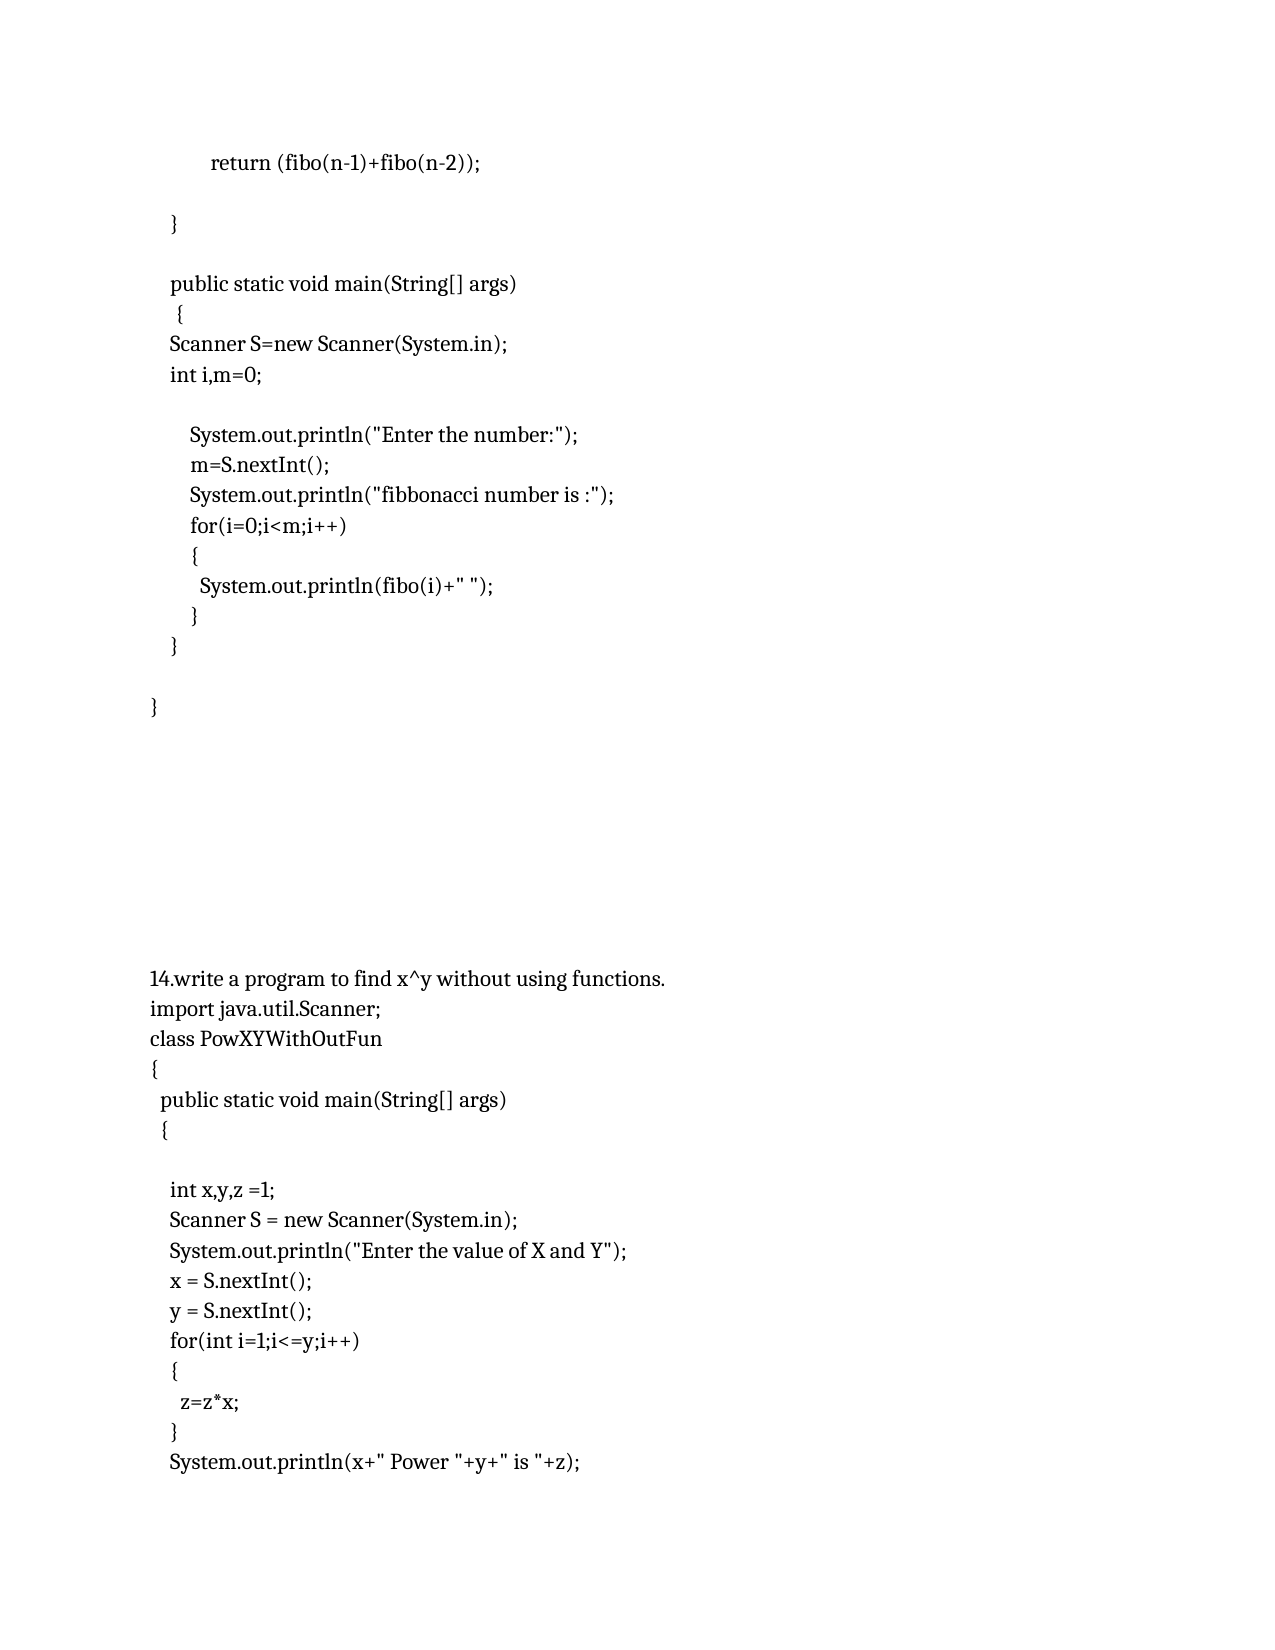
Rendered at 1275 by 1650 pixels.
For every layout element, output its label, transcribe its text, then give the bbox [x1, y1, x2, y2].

text for(int i=1;i<=y;i++) [150, 1328, 1125, 1354]
text { [150, 1056, 1125, 1083]
text public static void main(String[] args) [150, 1086, 1125, 1113]
text } [150, 694, 1125, 720]
text } [150, 210, 1125, 237]
text { [150, 543, 1125, 569]
text Scanner S=new Scanner(System.in); [150, 331, 1125, 358]
text m=S.nextInt(); [150, 452, 1125, 478]
text z=z*x; [150, 1388, 1125, 1415]
text System.out.println("fibbonacci number is :"); [150, 482, 1125, 509]
text int x,y,z =1; [150, 1177, 1125, 1203]
text 14.write a program to find x^y without using functions. [150, 966, 1125, 992]
text System.out.println("Enter the value of X and Y"); [150, 1237, 1125, 1264]
text { [150, 301, 1125, 327]
text Scanner S = new Scanner(System.in); [150, 1207, 1125, 1234]
text public static void main(String[] args) [150, 271, 1125, 297]
text x = S.nextInt(); [150, 1268, 1125, 1294]
text } [150, 633, 1125, 660]
text { [150, 1358, 1125, 1385]
text class PowXYWithOutFun [150, 1026, 1125, 1052]
text System.out.println(fibo(i)+" "); [150, 573, 1125, 599]
text } [150, 603, 1125, 629]
text return (fibo(n-1)+fibo(n-2)); [150, 150, 1125, 176]
text for(i=0;i<m;i++) [150, 512, 1125, 539]
text y = S.nextInt(); [150, 1298, 1125, 1324]
text System.out.println("Enter the number:"); [150, 422, 1125, 448]
text import java.util.Scanner; [150, 996, 1125, 1022]
text { [150, 1117, 1125, 1143]
text } [150, 1419, 1125, 1445]
text System.out.println(x+" Power "+y+" is "+z); [150, 1449, 1125, 1475]
text int i,m=0; [150, 361, 1125, 388]
